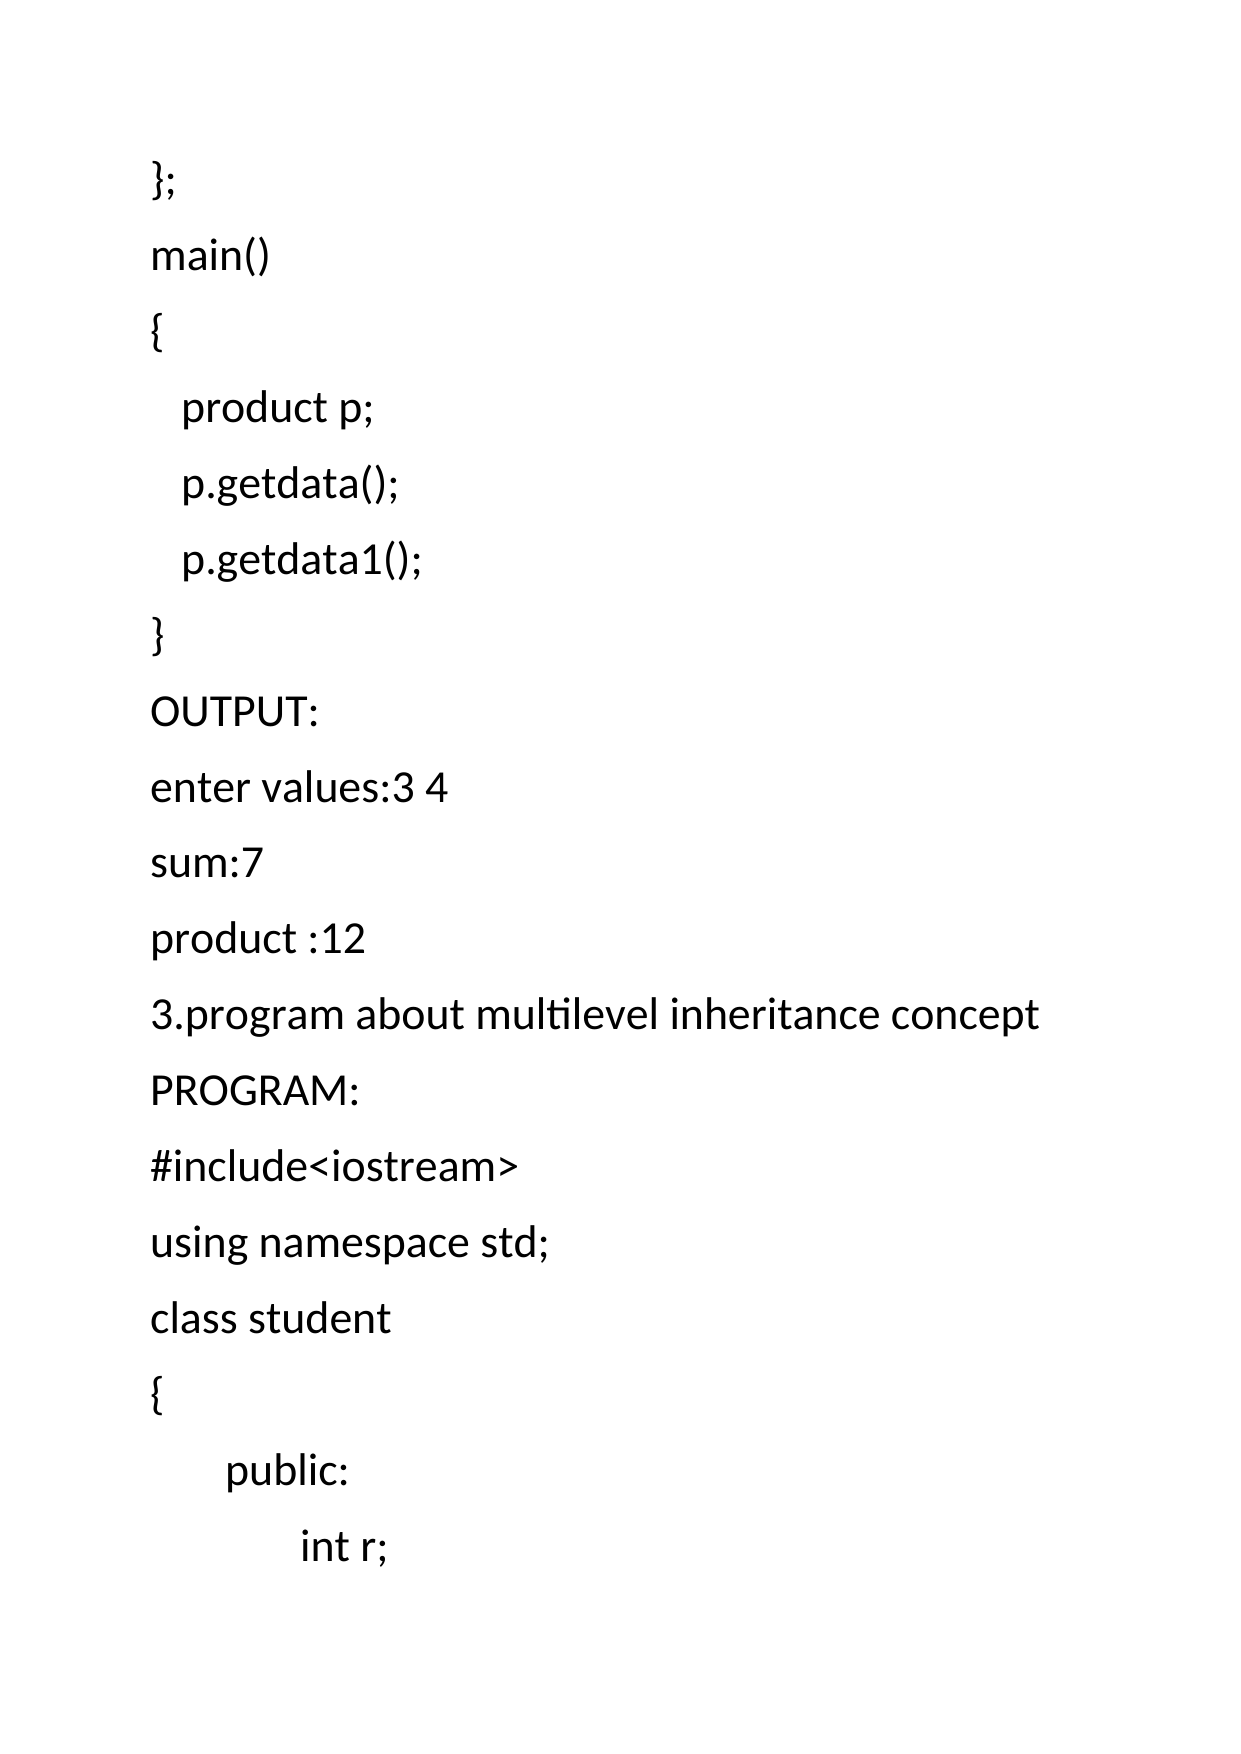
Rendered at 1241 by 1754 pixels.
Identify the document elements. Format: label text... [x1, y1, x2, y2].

text } [150, 606, 1090, 662]
text PROGRAM: [150, 1061, 1090, 1117]
text }; [150, 150, 1090, 206]
text class student [150, 1289, 1090, 1345]
text int r; [150, 1517, 1090, 1573]
text main() [150, 226, 1090, 282]
text product :12 [150, 909, 1090, 965]
text product p; [150, 378, 1090, 434]
text enter values:3 4 [150, 757, 1090, 813]
text 3.program about multilevel inheritance concept [150, 985, 1090, 1041]
text { [150, 302, 1090, 358]
text { [150, 1365, 1090, 1421]
text #include<iostream> [150, 1137, 1090, 1193]
text p.getdata(); [150, 454, 1090, 510]
text p.getdata1(); [150, 530, 1090, 586]
text using namespace std; [150, 1213, 1090, 1269]
text sum:7 [150, 833, 1090, 889]
text public: [150, 1441, 1090, 1497]
text OUTPUT: [150, 682, 1090, 737]
